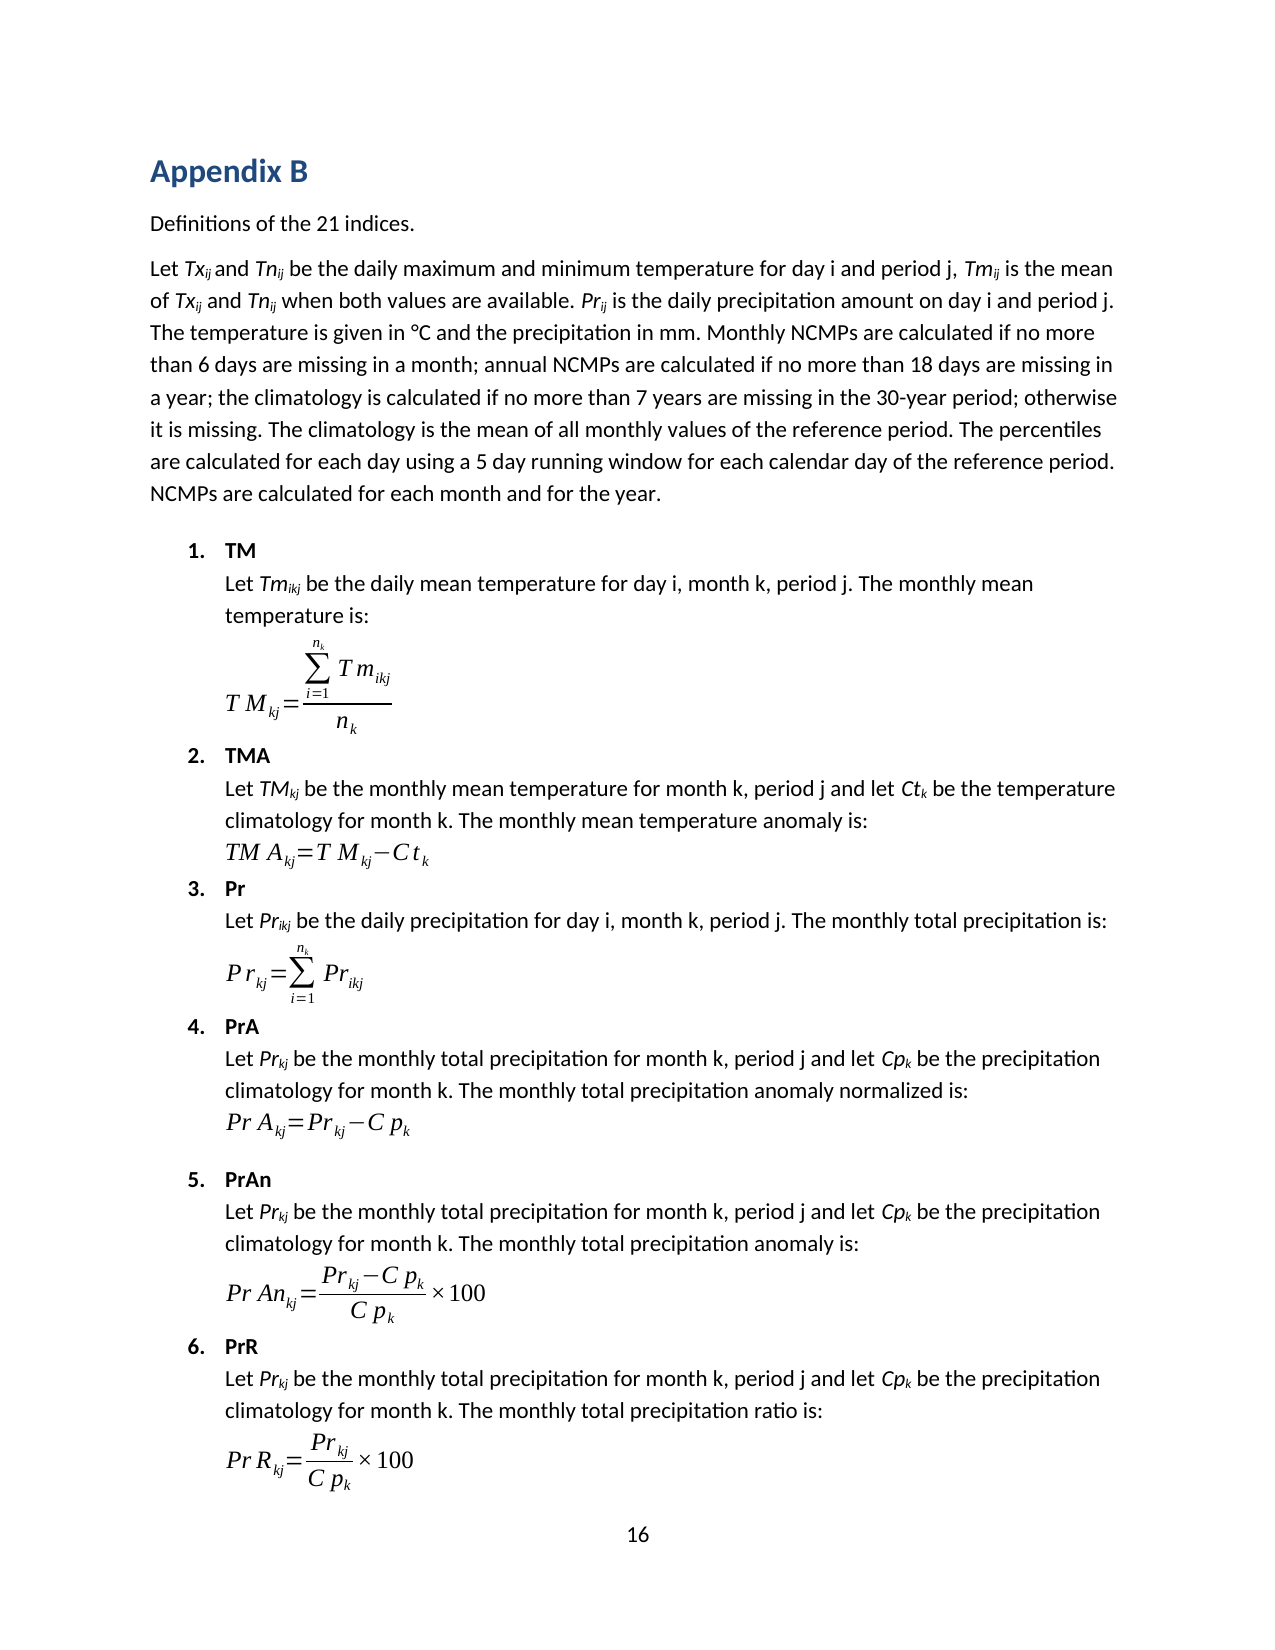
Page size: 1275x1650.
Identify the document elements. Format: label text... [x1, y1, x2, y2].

list Let Prkj be the monthly total precipitation for month k, period j and let Cpk be the precipitation climatology for month k. The monthly total precipitation anomaly normalized is: [225, 1044, 1125, 1104]
text Appendix B [150, 150, 1125, 191]
list PrA [187, 1012, 1125, 1040]
list Pr [187, 874, 1125, 902]
list PrR [187, 1332, 1125, 1360]
list TMA [187, 742, 1125, 770]
list Let Prkj be the monthly total precipitation for month k, period j and let Cpk be the precipitation climatology for month k. The monthly total precipitation ratio is: [225, 1364, 1125, 1424]
text Let Txij and Tnij be the daily maximum and minimum temperature for day i and period j, Tmij is the mean of Txij and Tnij when both values are available. Prij is the daily precipitation amount on day i and period j. The temperature is given in °C and the precipitation in mm. Monthly NCMPs are calculated if no more than 6 days are missing in a month; annual NCMPs are calculated if no more than 18 days are missing in a year; the climatology is calculated if no more than 7 years are missing in the 30-year period; otherwise it is missing. The climatology is the mean of all monthly values of the reference period. The percentiles are calculated for each day using a 5 day running window for each calendar day of the reference period. NCMPs are calculated for each month and for the year. [150, 254, 1125, 507]
text Definitions of the 21 indices. [150, 209, 1125, 237]
list Let Prkj be the monthly total precipitation for month k, period j and let Cpk be the precipitation climatology for month k. The monthly total precipitation anomaly is: [225, 1197, 1125, 1257]
list Let TMkj be the monthly mean temperature for month k, period j and let Ctk be the temperature climatology for month k. The monthly mean temperature anomaly is: [225, 774, 1125, 834]
list Let Prikj be the daily precipitation for day i, month k, period j. The monthly total precipitation is: [225, 906, 1125, 934]
list PrAn [187, 1165, 1125, 1193]
list Let Tmikj be the daily mean temperature for day i, month k, period j. The monthly mean temperature is: [225, 569, 1125, 629]
list TM [187, 536, 1125, 564]
